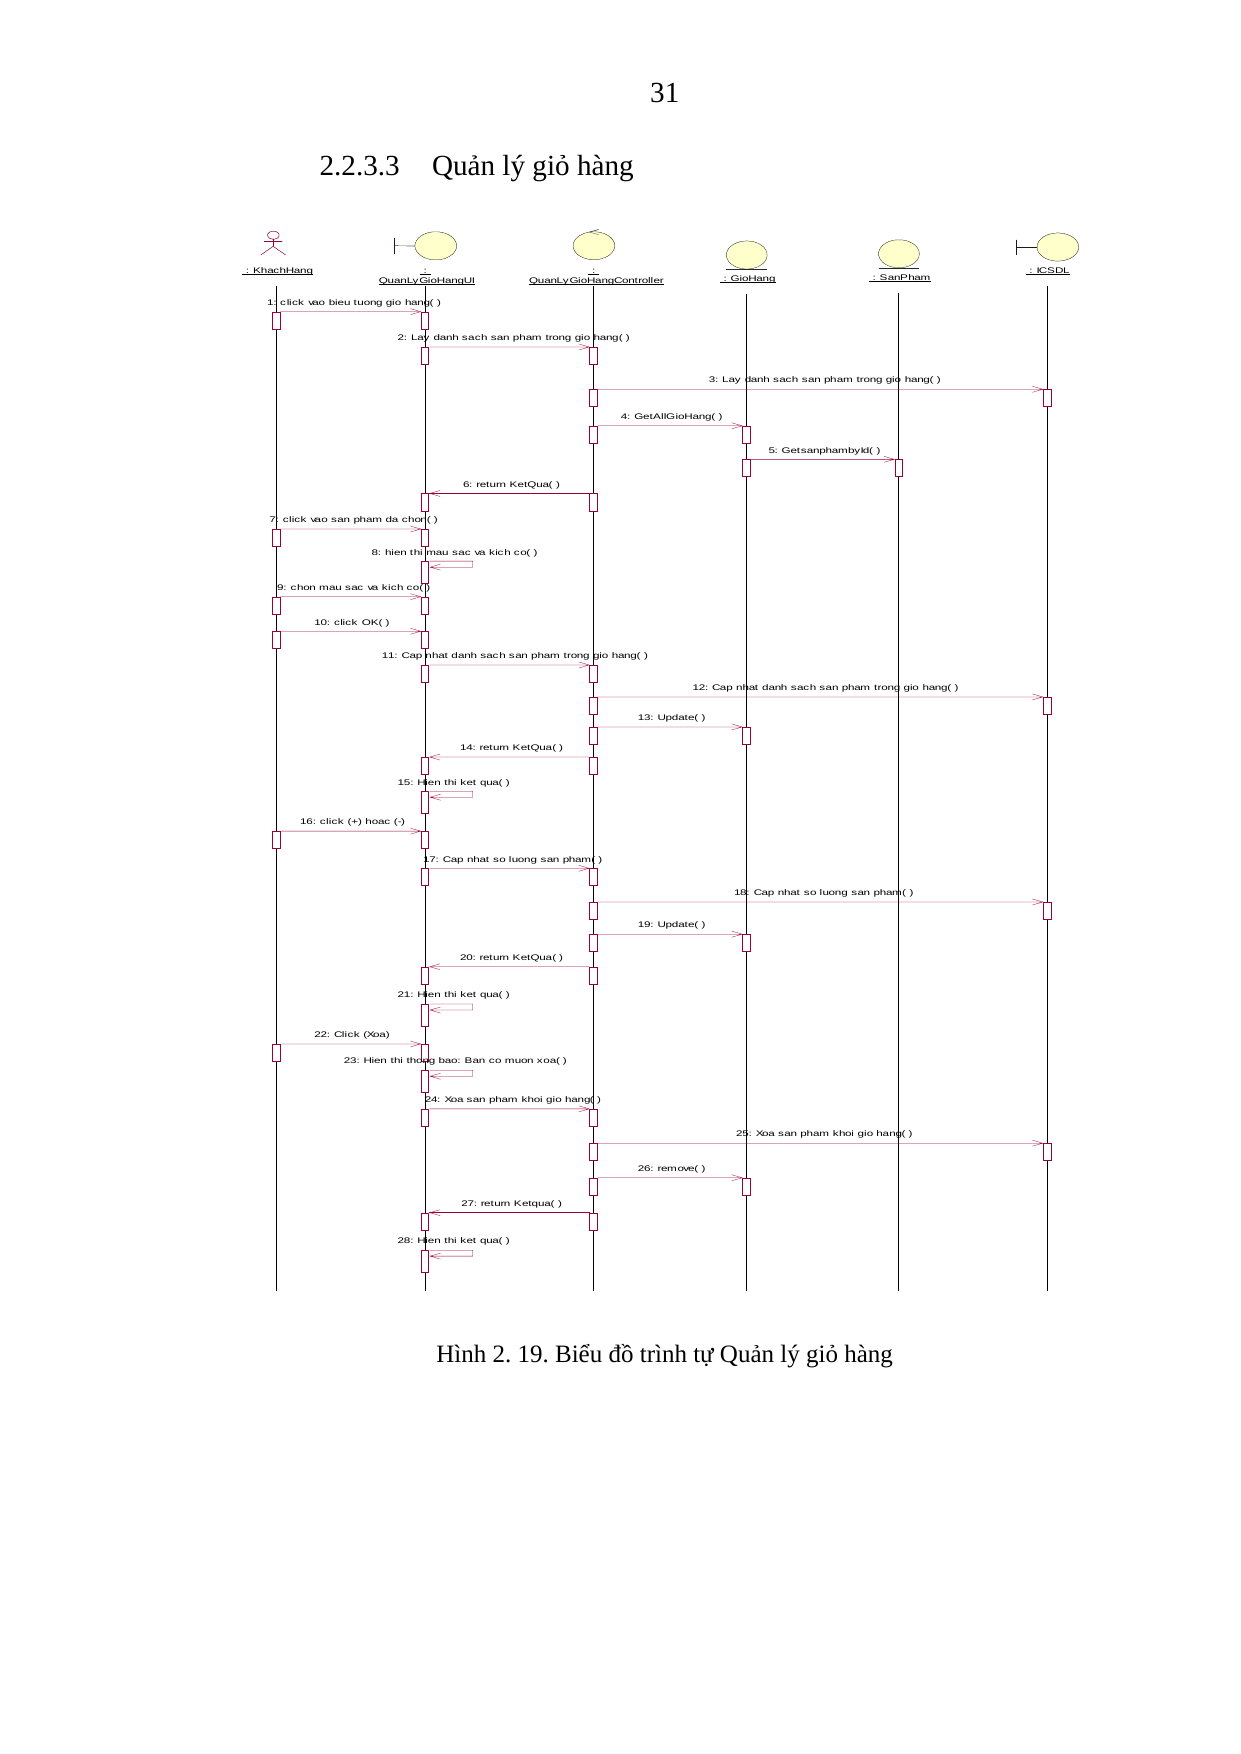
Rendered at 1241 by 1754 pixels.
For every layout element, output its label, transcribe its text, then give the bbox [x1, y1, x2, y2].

text Hình 2. 19. Biểu đồ trình tự Quản lý giỏ hàng [207, 1339, 1122, 1368]
subtitle Quản lý giỏ hàng [319, 148, 1122, 181]
